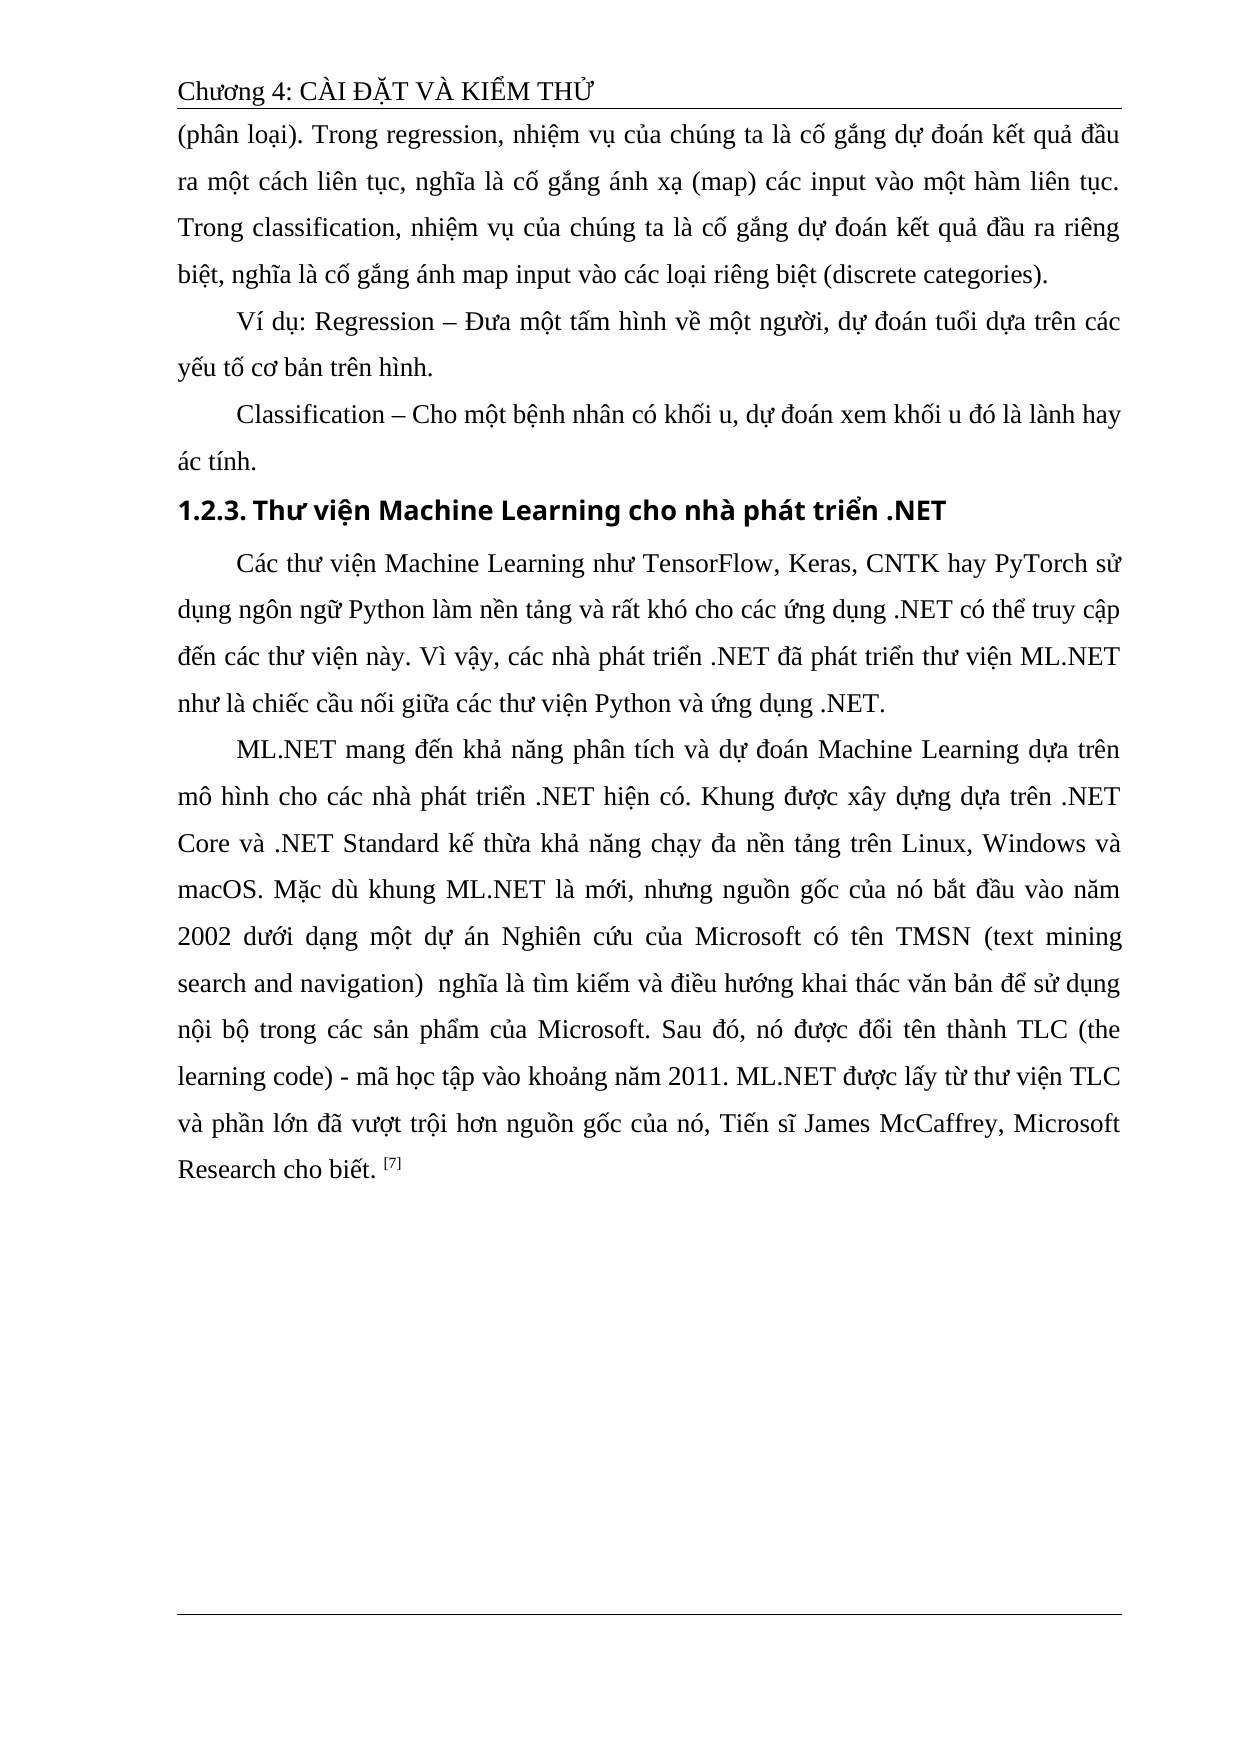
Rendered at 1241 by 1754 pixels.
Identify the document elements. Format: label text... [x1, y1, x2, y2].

text Các thư viện Machine Learning như TensorFlow, Keras, CNTK hay PyTorch sử dụng ngôn ngữ Python làm nền tảng và rất khó cho các ứng dụng .NET có thể truy cập đến các thư viện này. Vì vậy, các nhà phát triển .NET đã phát triển thư viện ML.NET như là chiếc cầu nối giữa các thư viện Python và ứng dụng .NET. [177, 547, 1122, 718]
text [177, 118, 1122, 289]
text Classification – Cho một bệnh nhân có khối u, dự đoán xem khối u đó là lành hay ác tính. [177, 398, 1122, 476]
text Ví dụ: Regression – Đưa một tấm hình về một người, dự đoán tuổi dựa trên các yếu tố cơ bản trên hình. [177, 305, 1122, 383]
subtitle Thư viện Machine Learning cho nhà phát triển .NET [177, 491, 1122, 528]
text ML.NET mang đến khả năng phân tích và dự đoán Machine Learning dựa trên mô hình cho các nhà phát triển .NET hiện có. Khung được xây dựng dựa trên .NET Core và .NET Standard kế thừa khả năng chạy đa nền tảng trên Linux, Windows và macOS. Mặc dù khung ML.NET là mới, nhưng nguồn gốc của nó bắt đầu vào năm 2002 dưới dạng một dự án Nghiên cứu của Microsoft có tên TMSN (text mining search and navigation) nghĩa là tìm kiếm và điều hướng khai thác văn bản để sử dụng nội bộ trong các sản phẩm của Microsoft. Sau đó, nó được đổi tên thành TLC (the learning code) - mã học tập vào khoảng năm 2011. ML.NET được lấy từ thư viện TLC và phần lớn đã vượt trội hơn nguồn gốc của nó, Tiến sĩ James McCaffrey, Microsoft Research cho biết. [7] [177, 733, 1122, 1184]
